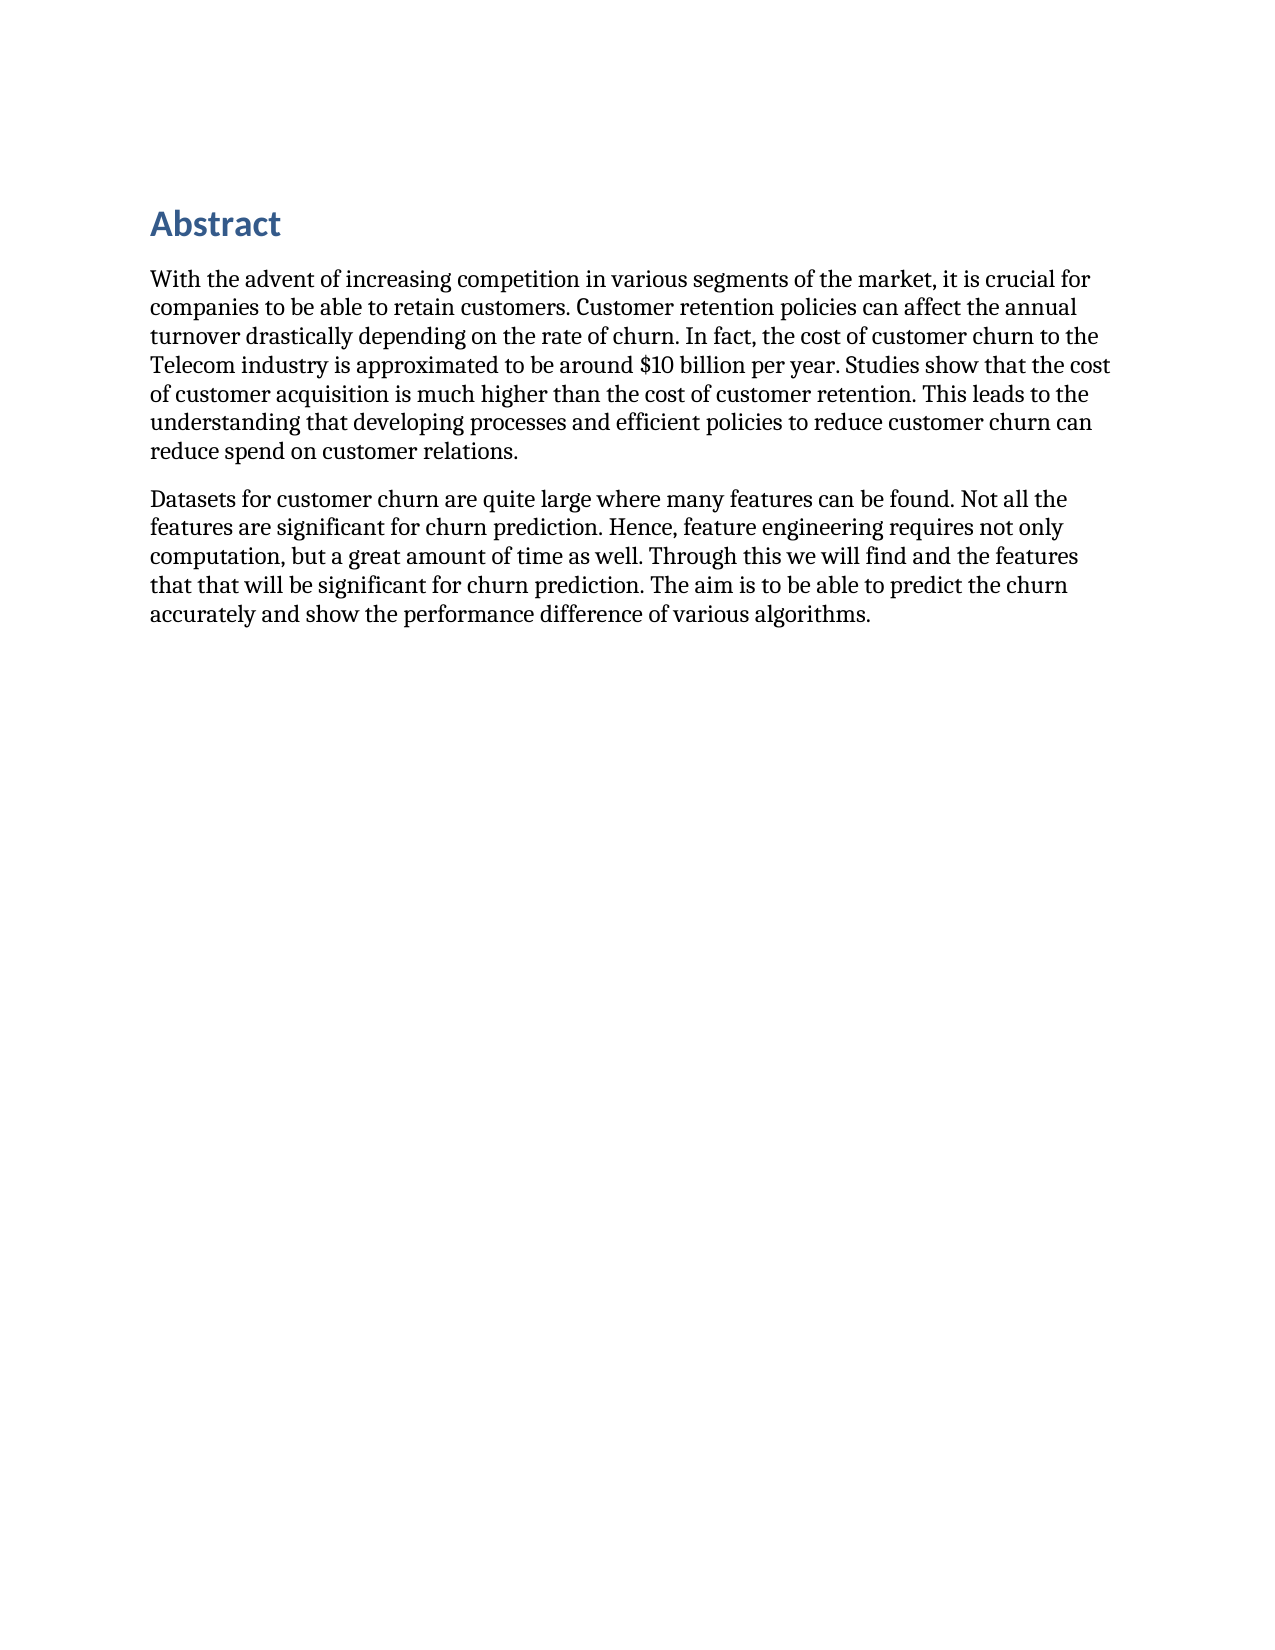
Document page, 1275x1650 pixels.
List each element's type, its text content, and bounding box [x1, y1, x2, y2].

text Datasets for customer churn are quite large where many features can be found. Not all the features are significant for churn prediction. Hence, feature engineering requires not only computation, but a great amount of time as well. Through this we will find and the features that that will be significant for churn prediction. The aim is to be able to predict the churn accurately and show the performance difference of various algorithms. [150, 484, 1125, 628]
subtitle Abstract [150, 200, 1125, 246]
text With the advent of increasing competition in various segments of the market, it is crucial for companies to be able to retain customers. Customer retention policies can affect the annual turnover drastically depending on the rate of churn. In fact, the cost of customer churn to the Telecom industry is approximated to be around $10 billion per year. Studies show that the cost of customer acquisition is much higher than the cost of customer retention. This leads to the understanding that developing processes and efficient policies to reduce customer churn can reduce spend on customer relations. [150, 264, 1125, 466]
